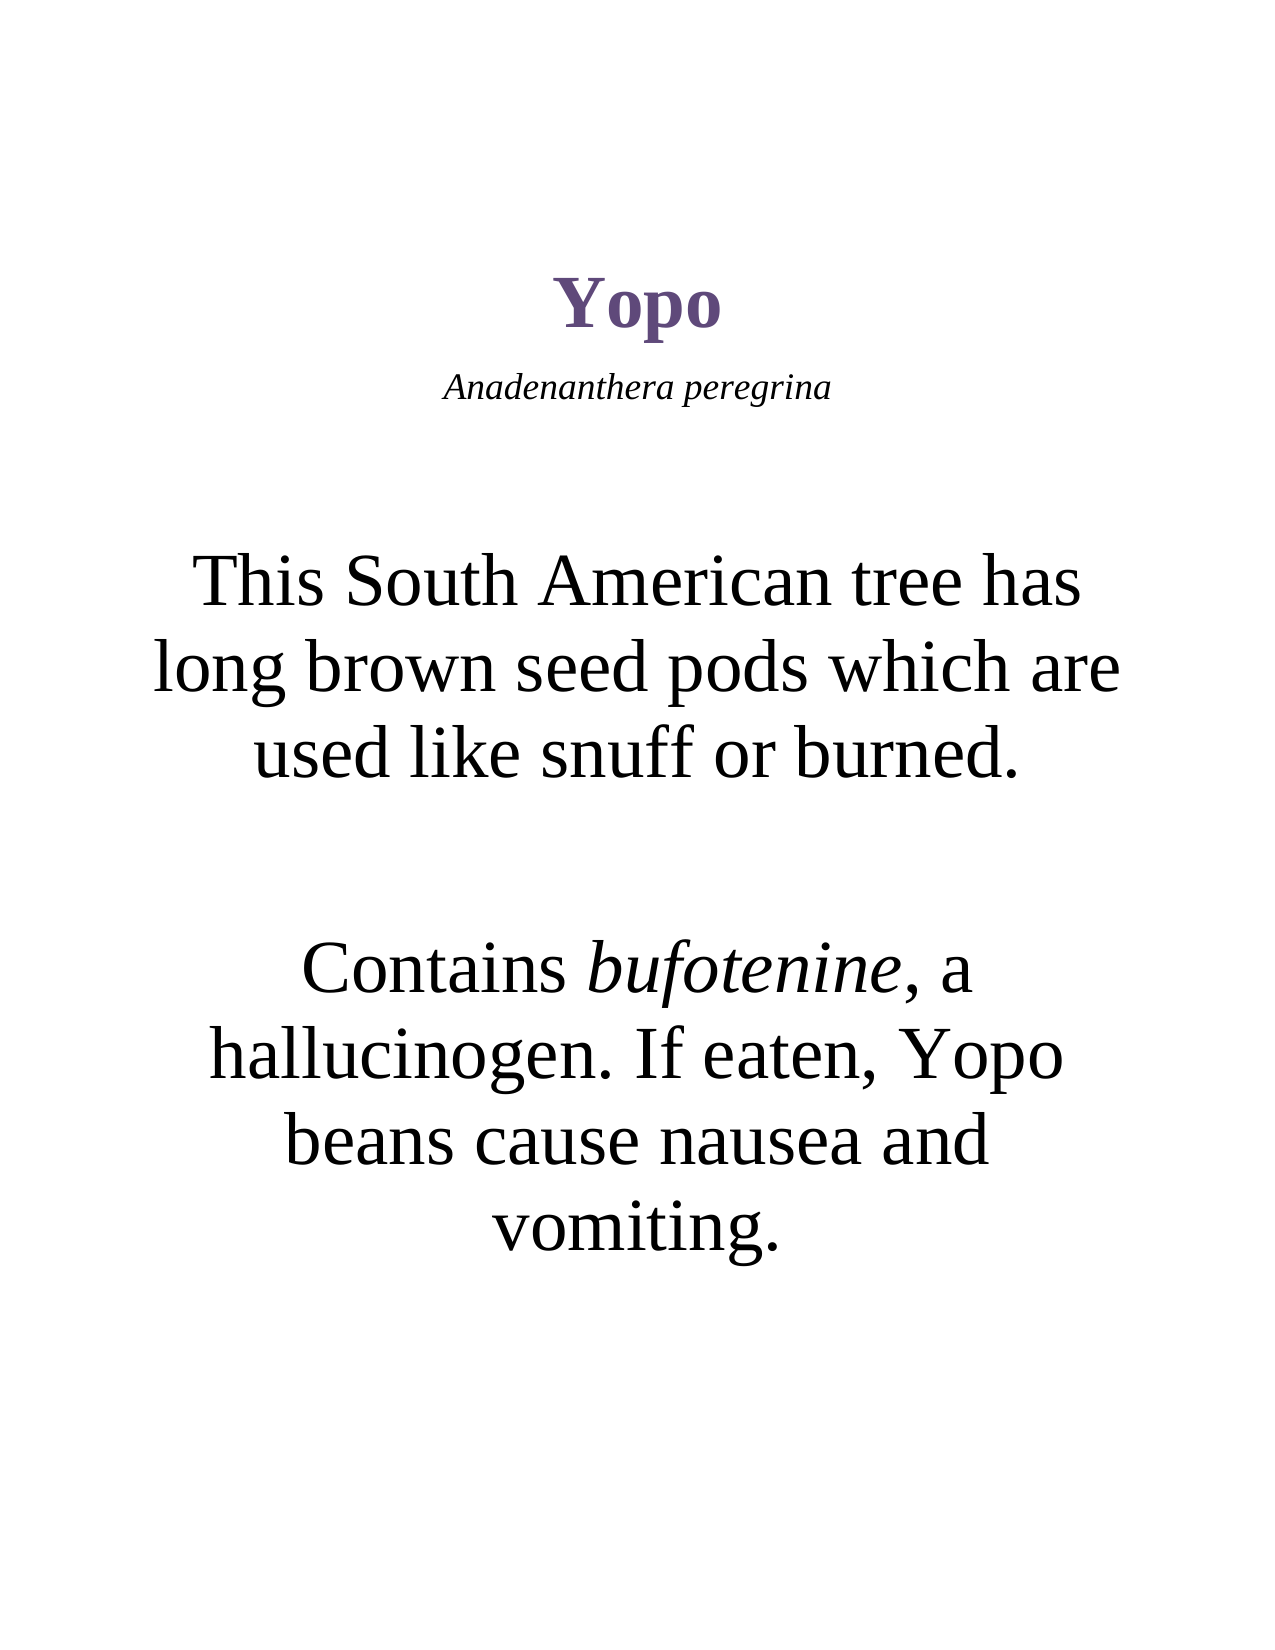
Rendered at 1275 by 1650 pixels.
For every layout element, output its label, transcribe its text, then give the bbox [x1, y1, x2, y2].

text Contains bufotenine, a hallucinogen. If eaten, Yopo beans cause nausea and vomiting. [150, 922, 1125, 1267]
text This South American tree has long brown seed pods which are used like snuff or burned. [150, 535, 1125, 794]
text Yopo [150, 257, 1125, 343]
text Anadenanthera peregrina [150, 364, 1125, 407]
